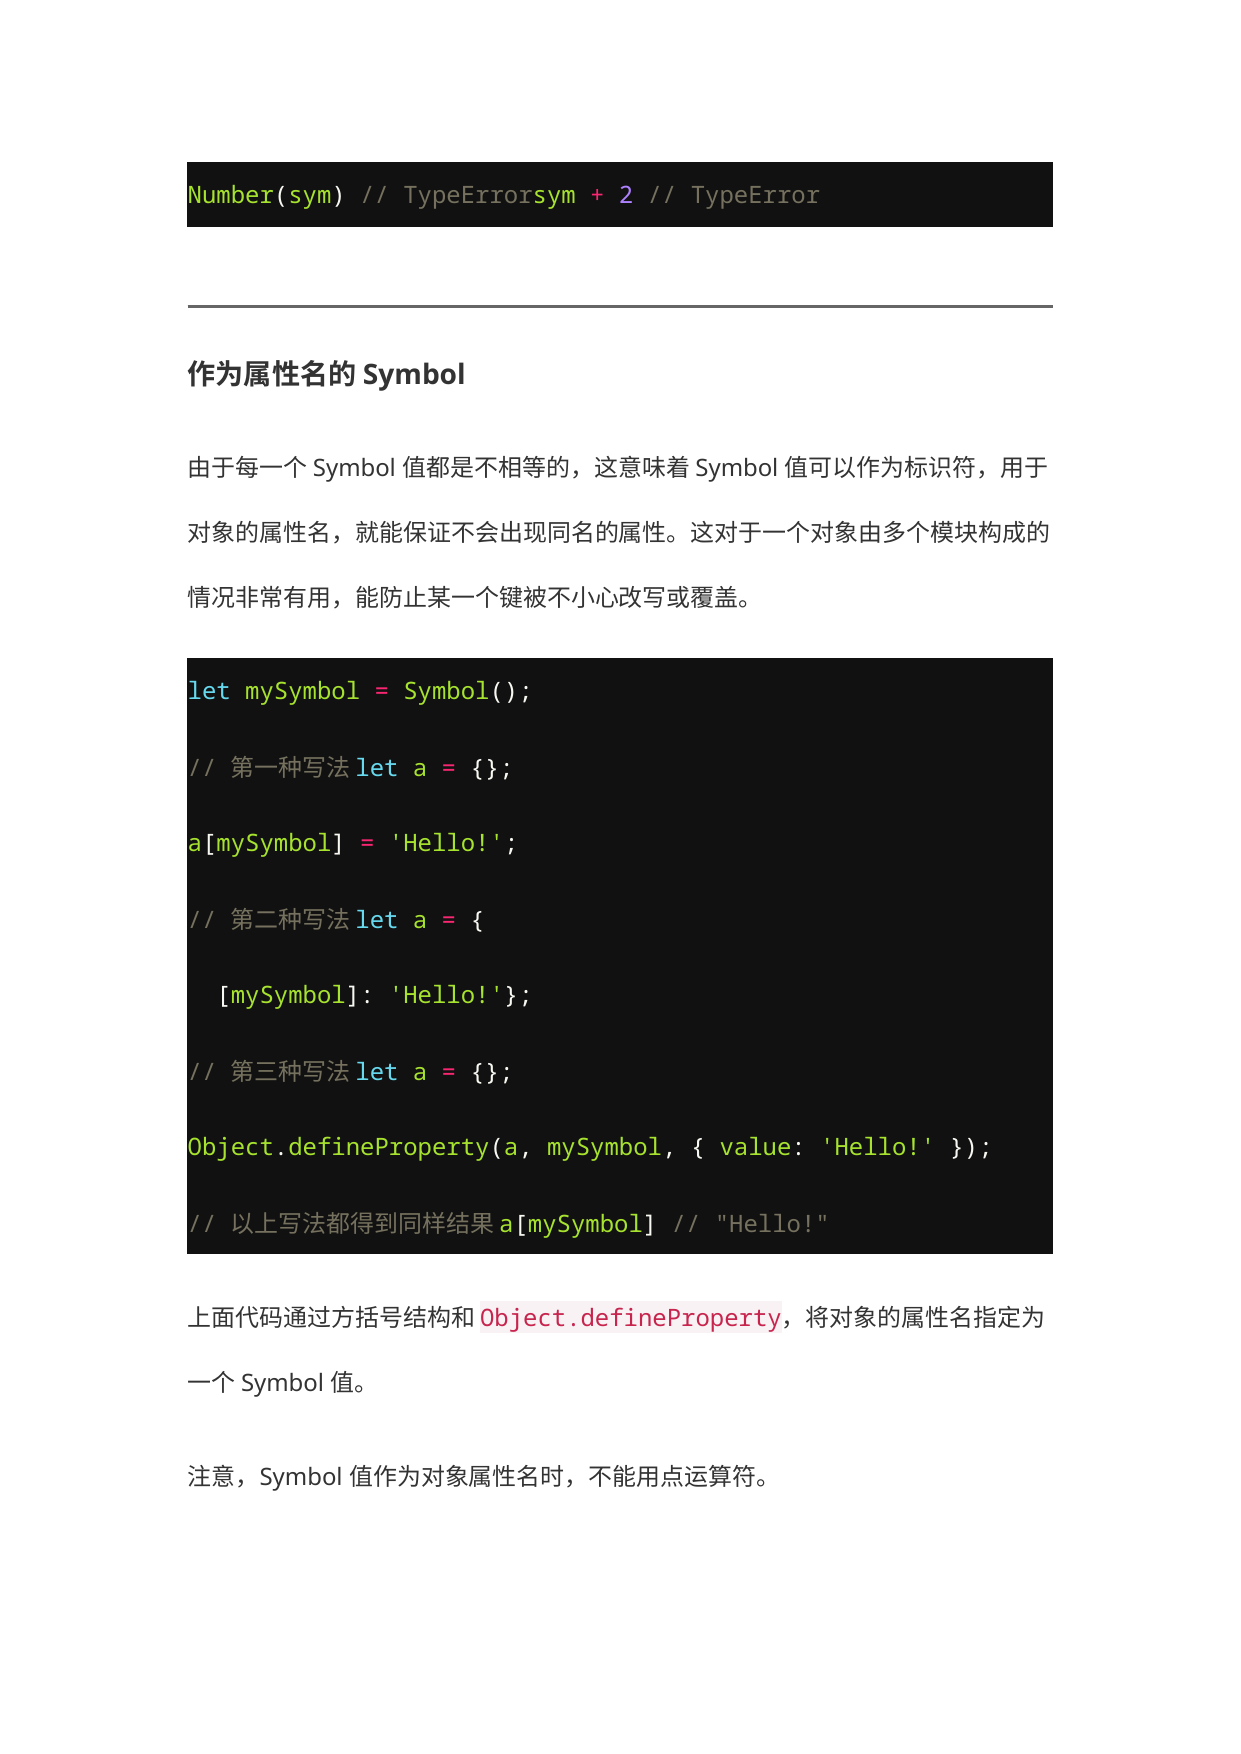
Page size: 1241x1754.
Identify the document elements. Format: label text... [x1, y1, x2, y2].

text let mySymbol = Symbol(); [187, 658, 1053, 723]
text [mySymbol]: 'Hello!'}; [187, 962, 1053, 1027]
text Number(sym) // TypeErrorsym + 2 // TypeError [187, 162, 1053, 227]
text 由于每一个 Symbol 值都是不相等的，这意味着 Symbol 值可以作为标识符，用于对象的属性名，就能保证不会出现同名的属性。这对于一个对象由多个模块构成的情况非常有用，能防止某一个键被不小心改写或覆盖。 [187, 434, 1053, 629]
text // 第三种写法let a = {}; [187, 1037, 1053, 1102]
text 上面代码通过方括号结构和Object.defineProperty，将对象的属性名指定为一个 Symbol 值。 [187, 1283, 1053, 1413]
subtitle 作为属性名的 Symbol [187, 306, 1053, 404]
text a[mySymbol] = 'Hello!'; [187, 810, 1053, 875]
text // 第二种写法let a = { [187, 886, 1053, 951]
text // 第一种写法let a = {}; [187, 734, 1053, 799]
text 注意，Symbol 值作为对象属性名时，不能用点运算符。 [187, 1443, 1053, 1508]
text // 以上写法都得到同样结果a[mySymbol] // "Hello!" [187, 1189, 1053, 1254]
text Object.defineProperty(a, mySymbol, { value: 'Hello!' }); [187, 1113, 1053, 1178]
